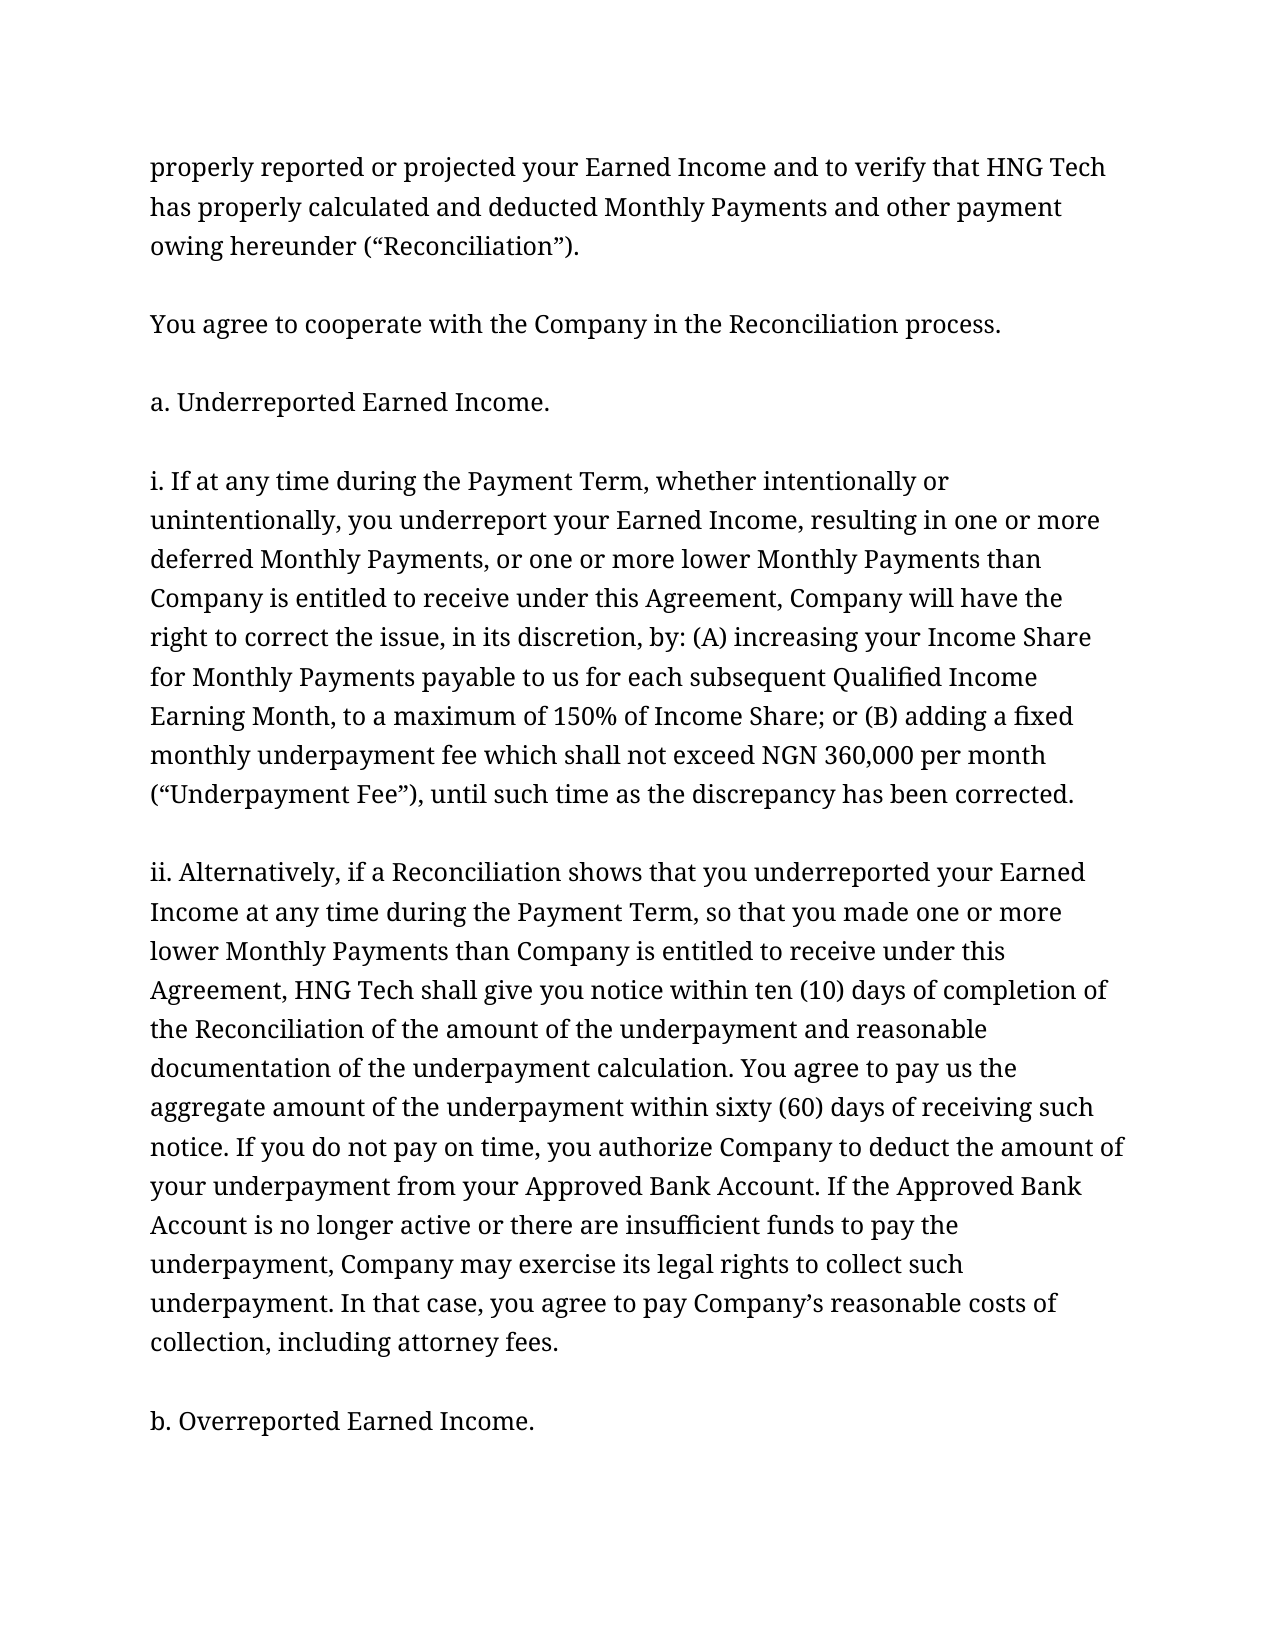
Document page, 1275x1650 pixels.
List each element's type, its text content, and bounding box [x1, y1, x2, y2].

text a. Underreported Earned Income. [150, 385, 1125, 419]
text You agree to cooperate with the Company in the Reconciliation process. [150, 307, 1125, 341]
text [150, 150, 1125, 262]
text i. If at any time during the Payment Term, whether intentionally or unintentionally, you underreport your Earned Income, resulting in one or more deferred Monthly Payments, or one or more lower Monthly Payments than Company is entitled to receive under this Agreement, Company will have the right to correct the issue, in its discretion, by: (A) increasing your Income Share for Monthly Payments payable to us for each subsequent Qualified Income Earning Month, to a maximum of 150% of Income Share; or (B) adding a fixed monthly underpayment fee which shall not exceed NGN 360,000 per month (“Underpayment Fee”), until such time as the discrepancy has been corrected. [150, 463, 1125, 811]
text b. Overreported Earned Income. [150, 1403, 1125, 1437]
text ii. Alternatively, if a Reconciliation shows that you underreported your Earned Income at any time during the Payment Term, so that you made one or more lower Monthly Payments than Company is entitled to receive under this Agreement, HNG Tech shall give you notice within ten (10) days of completion of the Reconciliation of the amount of the underpayment and reasonable documentation of the underpayment calculation. You agree to pay us the aggregate amount of the underpayment within sixty (60) days of receiving such notice. If you do not pay on time, you authorize Company to deduct the amount of your underpayment from your Approved Bank Account. If the Approved Bank Account is no longer active or there are insufficient funds to pay the underpayment, Company may exercise its legal rights to collect such underpayment. In that case, you agree to pay Company’s reasonable costs of collection, including attorney fees. [150, 855, 1125, 1359]
